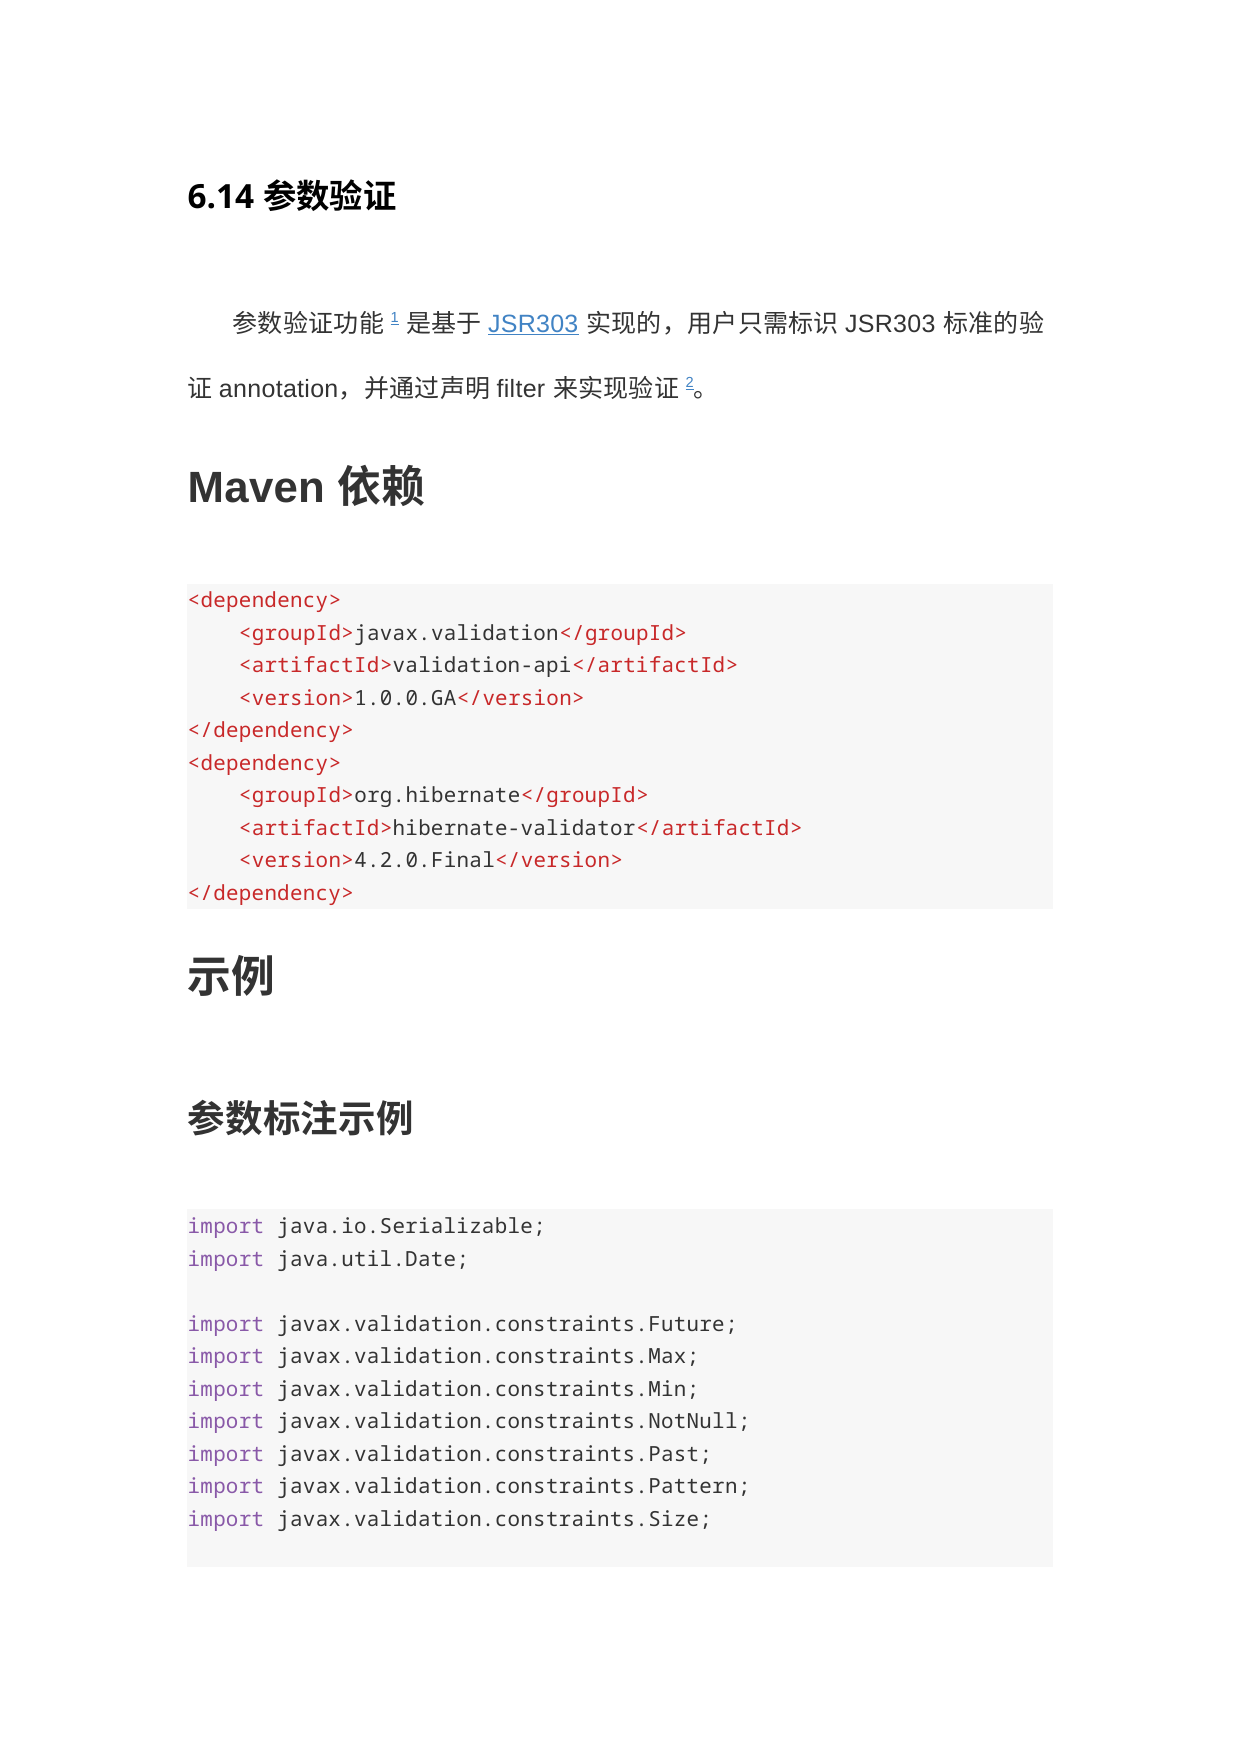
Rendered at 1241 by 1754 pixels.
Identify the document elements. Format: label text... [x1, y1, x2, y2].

text import javax.validation.constraints.Max; [187, 1339, 1053, 1372]
subtitle 参数标注示例 [187, 1083, 1053, 1148]
text </dependency> [187, 876, 1053, 909]
subtitle 示例 [187, 941, 1053, 1006]
text <dependency> [187, 746, 1053, 779]
text <version>4.2.0.Final</version> [187, 844, 1053, 876]
text import javax.validation.constraints.Past; [187, 1437, 1053, 1469]
text <dependency> [187, 584, 1053, 616]
text import javax.validation.constraints.Min; [187, 1372, 1053, 1404]
subtitle Maven 依赖 [187, 451, 1053, 516]
text import java.io.Serializable; [187, 1209, 1053, 1242]
text <groupId>javax.validation</groupId> [187, 616, 1053, 649]
text 参数验证功能 1 是基于 JSR303 实现的，用户只需标识 JSR303 标准的验证 annotation，并通过声明 filter 来实现验证 2。 [187, 289, 1053, 419]
text <artifactId>validation-api</artifactId> [187, 649, 1053, 681]
text import javax.validation.constraints.Future; [187, 1307, 1053, 1339]
text import javax.validation.constraints.NotNull; [187, 1404, 1053, 1437]
text <groupId>org.hibernate</groupId> [187, 779, 1053, 811]
text import javax.validation.constraints.Pattern; [187, 1469, 1053, 1502]
text <version>1.0.0.GA</version> [187, 681, 1053, 714]
text import javax.validation.constraints.Size; [187, 1502, 1053, 1534]
text <artifactId>hibernate-validator</artifactId> [187, 811, 1053, 844]
text </dependency> [187, 714, 1053, 746]
text import java.util.Date; [187, 1242, 1053, 1274]
subtitle 6.14 参数验证 [187, 162, 1053, 227]
